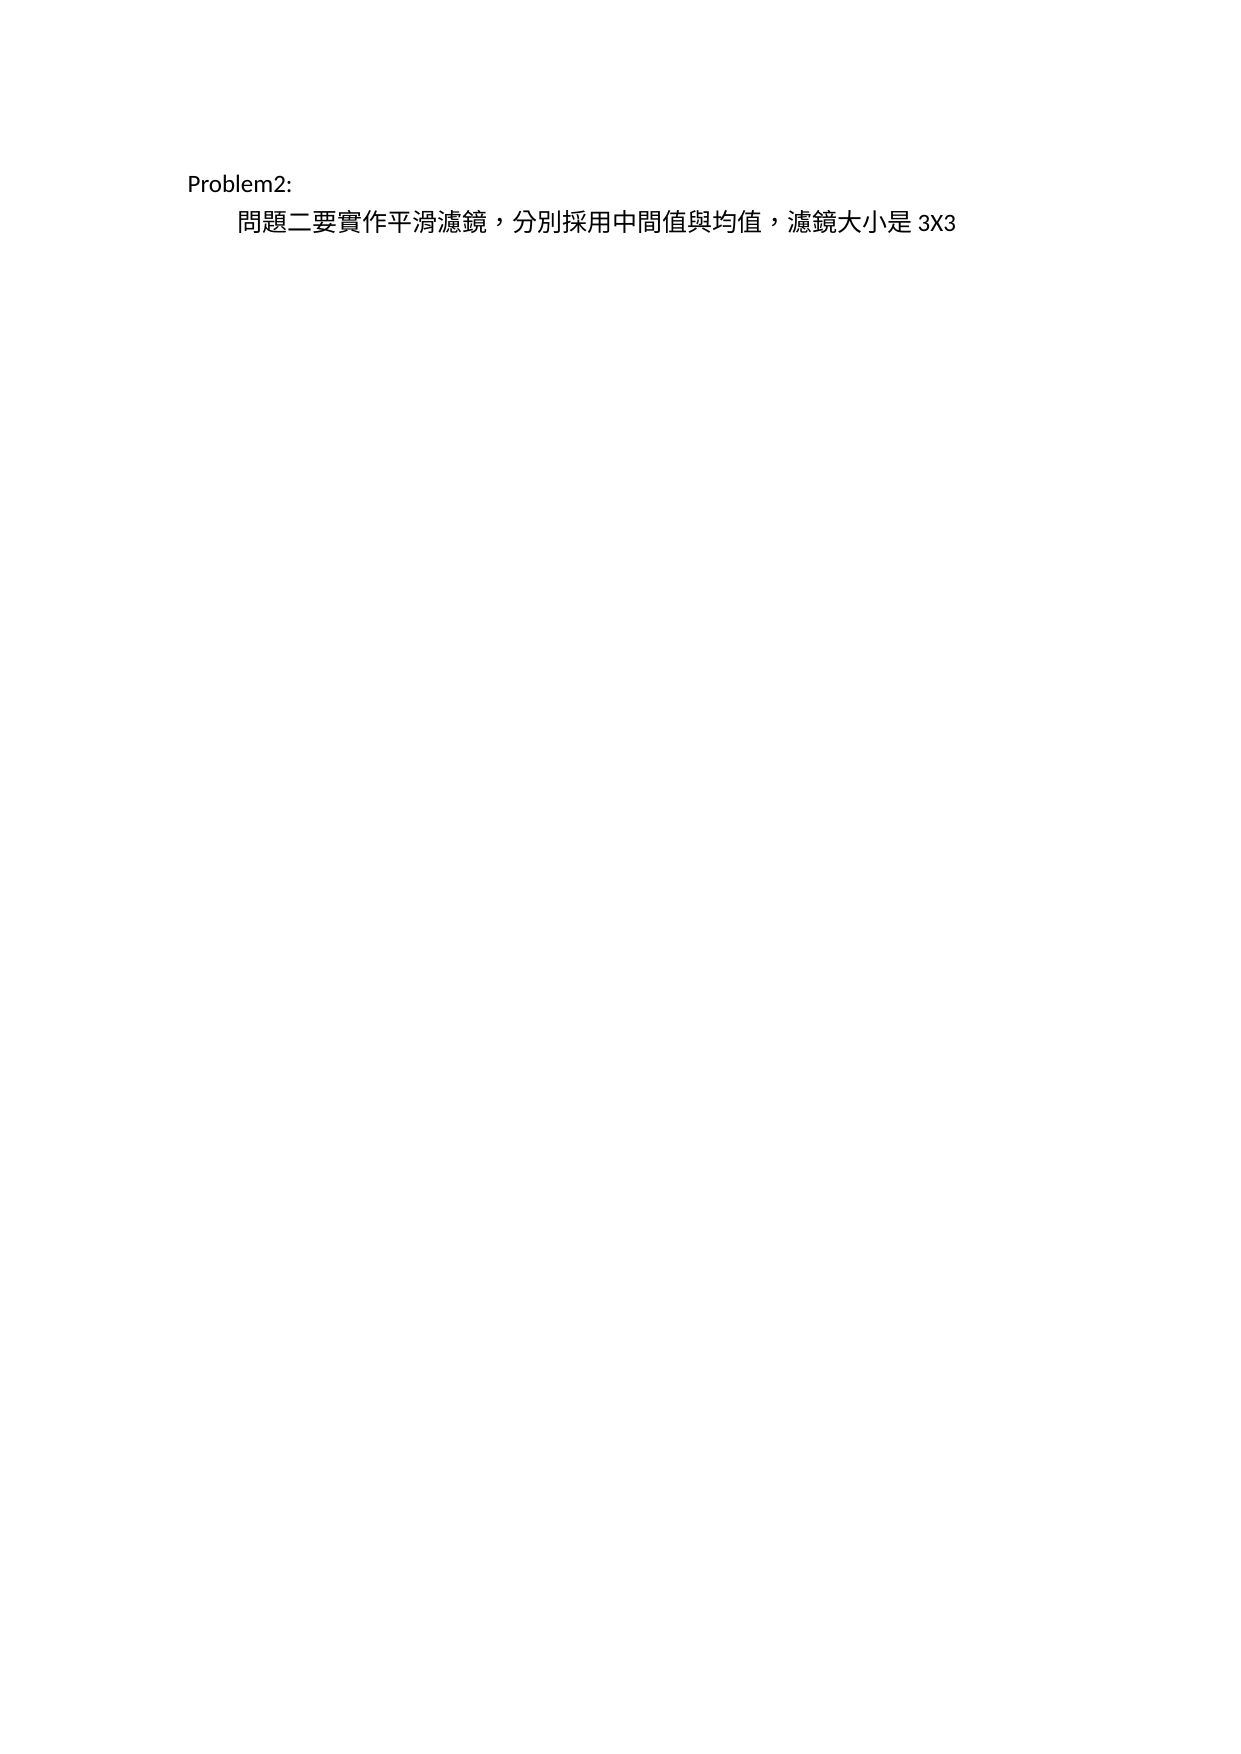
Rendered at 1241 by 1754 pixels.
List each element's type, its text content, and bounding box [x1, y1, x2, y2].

text Problem2: [187, 164, 1053, 202]
text 問題二要實作平滑濾鏡，分別採用中間值與均值，濾鏡大小是3X3 [187, 202, 1053, 239]
